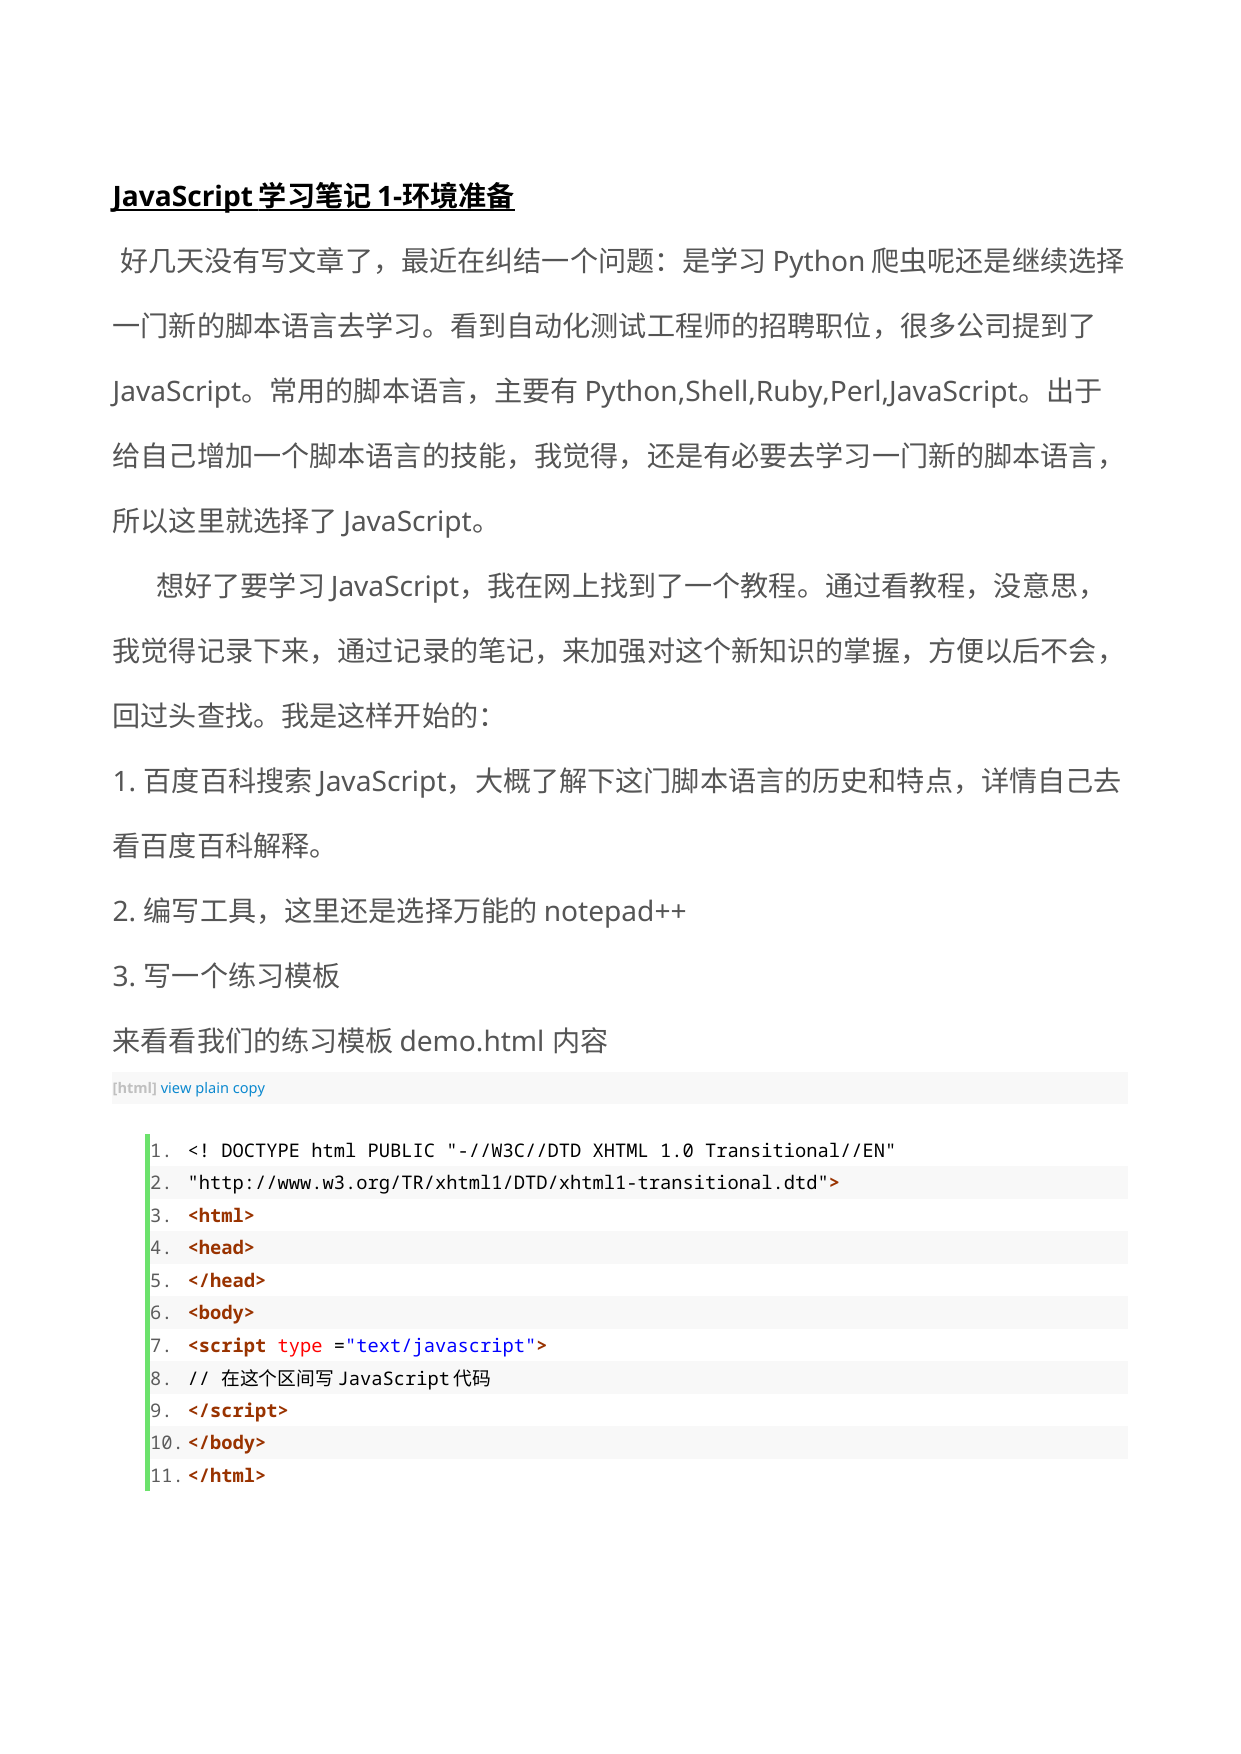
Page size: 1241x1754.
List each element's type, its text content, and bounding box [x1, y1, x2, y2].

text 1. 百度百科搜索JavaScript，大概了解下这门脚本语言的历史和特点，详情自己去看百度百科解释。 [112, 747, 1128, 877]
list <head> [150, 1231, 1128, 1264]
text JavaScript学习笔记1-环境准备 [112, 162, 1128, 227]
list // 在这个区间写JavaScript代码 [150, 1361, 1128, 1394]
text 2. 编写工具，这里还是选择万能的 notepad++ [112, 877, 1128, 942]
text 3. 写一个练习模板 [112, 942, 1128, 1007]
list </script> [150, 1394, 1128, 1426]
list </html> [150, 1459, 1128, 1491]
text 好几天没有写文章了，最近在纠结一个问题：是学习Python爬虫呢还是继续选择一门新的脚本语言去学习。看到自动化测试工程师的招聘职位，很多公司提到了JavaScript。常用的脚本语言，主要有Python,Shell,Ruby,Perl,JavaScript。出于给自己增加一个脚本语言的技能，我觉得，还是有必要去学习一门新的脚本语言，所以这里就选择了JavaScript。 [112, 227, 1128, 552]
list "http://www.w3.org/TR/xhtml1/DTD/xhtml1-transitional.dtd"> [150, 1166, 1128, 1199]
list <script type ="text/javascript"> [150, 1329, 1128, 1361]
text 想好了要学习JavaScript，我在网上找到了一个教程。通过看教程，没意思，我觉得记录下来，通过记录的笔记，来加强对这个新知识的掌握，方便以后不会，回过头查找。我是这样开始的： [112, 552, 1128, 747]
list </head> [150, 1264, 1128, 1296]
text [html] view plain copy [112, 1072, 1128, 1104]
list <body> [150, 1296, 1128, 1329]
text 来看看我们的练习模板demo.html 内容 [112, 1007, 1128, 1072]
list <! DOCTYPE html PUBLIC "-//W3C//DTD XHTML 1.0 Transitional//EN" [150, 1134, 1128, 1166]
list <html> [150, 1199, 1128, 1231]
list </body> [150, 1426, 1128, 1459]
